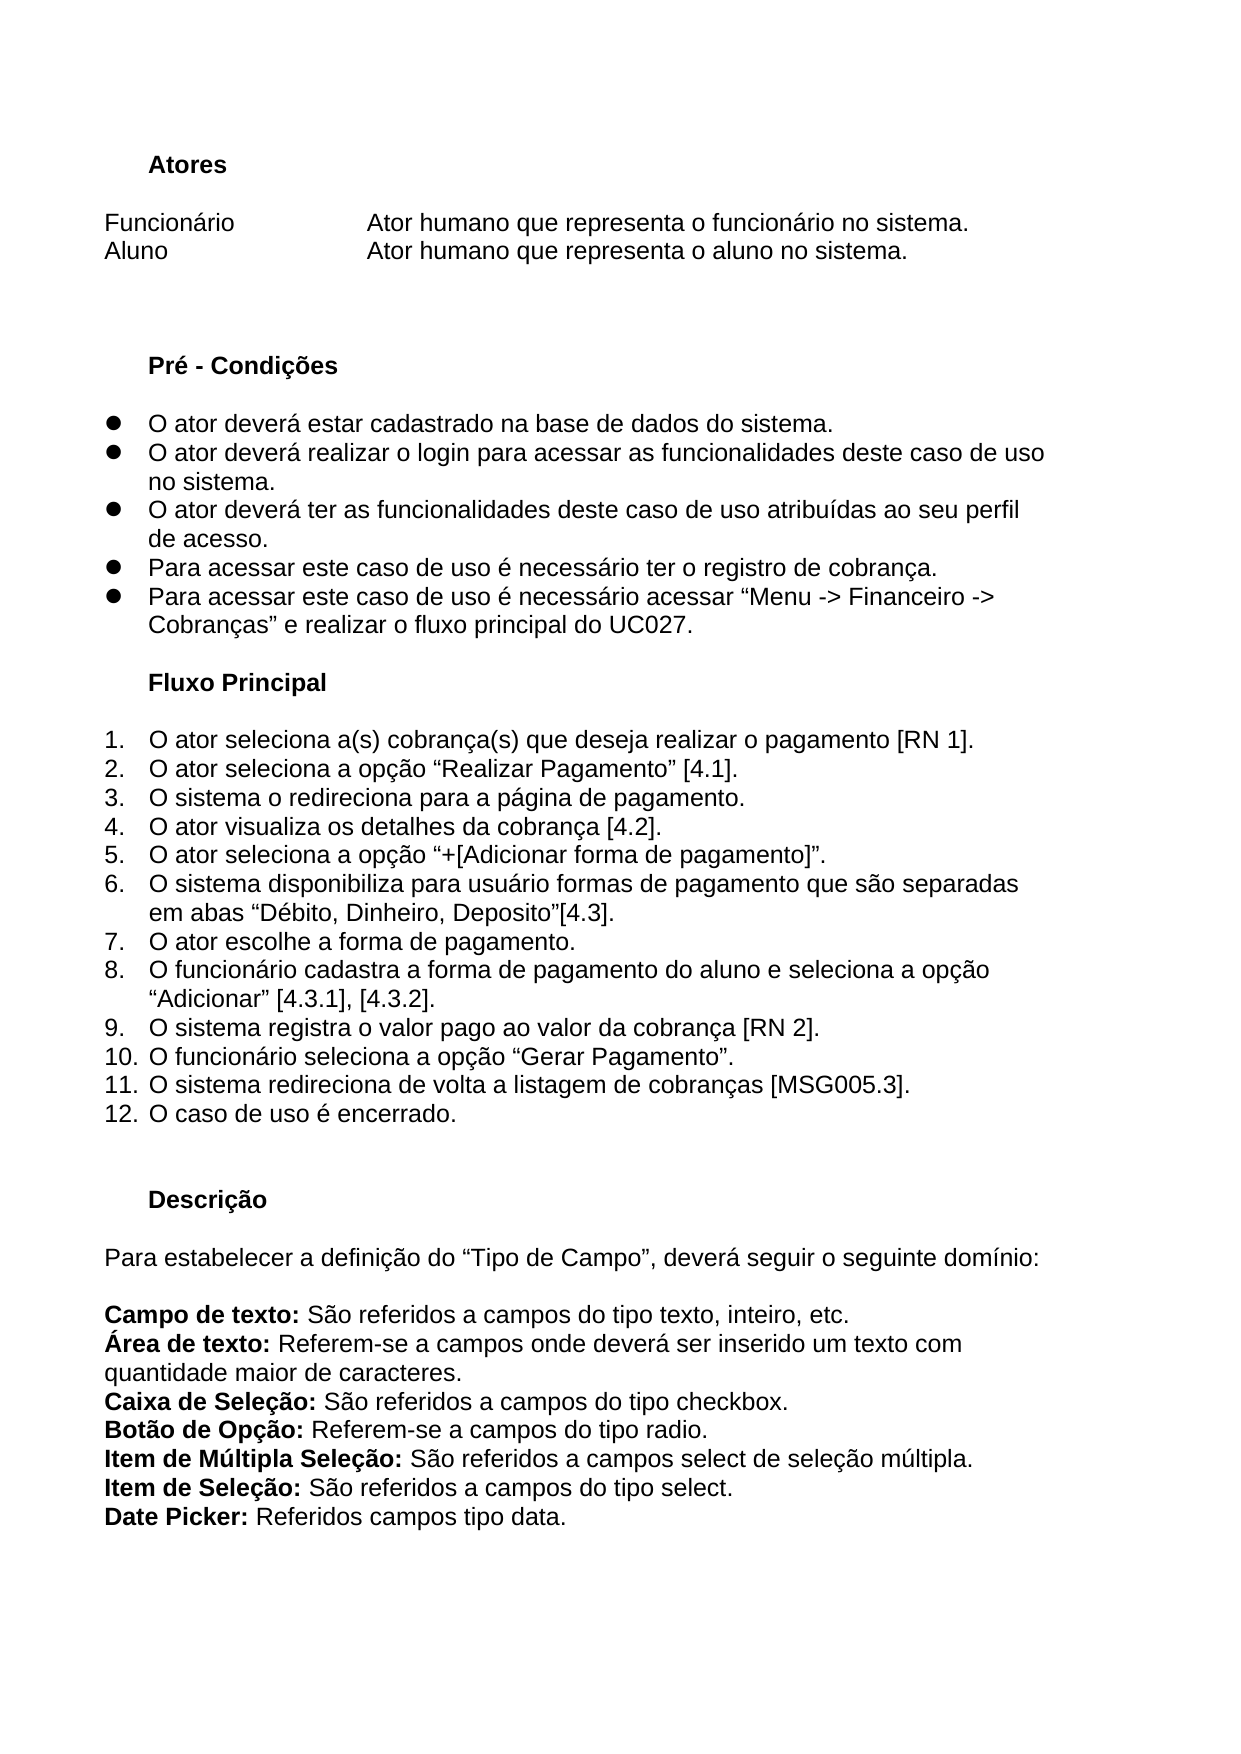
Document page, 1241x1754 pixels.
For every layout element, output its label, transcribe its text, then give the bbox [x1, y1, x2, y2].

list Caixa de Seleção: São referidos a campos do tipo checkbox. [104, 1387, 1053, 1416]
list Descrição [104, 1186, 1053, 1214]
list O ator deverá realizar o login para acessar as funcionalidades deste caso de uso no sistema. [104, 438, 1053, 495]
list Date Picker: Referidos campos tipo data. [104, 1502, 1053, 1531]
list O ator visualiza os detalhes da cobrança [4.2]. [104, 812, 1053, 841]
list O funcionário seleciona a opção “Gerar Pagamento”. [104, 1042, 1053, 1071]
list Item de Múltipla Seleção: São referidos a campos select de seleção múltipla. [104, 1444, 1053, 1473]
list O funcionário cadastra a forma de pagamento do aluno e seleciona a opção “Adicionar” [4.3.1], [4.3.2]. [104, 956, 1053, 1013]
list O sistema o redireciona para a página de pagamento. [104, 783, 1053, 812]
list O sistema disponibiliza para usuário formas de pagamento que são separadas em abas “Débito, Dinheiro, Deposito”[4.3]. [104, 869, 1053, 927]
list Para acessar este caso de uso é necessário ter o registro de cobrança. [104, 553, 1053, 582]
text Aluno Ator humano que representa o aluno no sistema. [104, 236, 1053, 265]
list O caso de uso é encerrado. [104, 1099, 1053, 1128]
text Pré - Condições [104, 351, 1053, 380]
list Botão de Opção: Referem-se a campos do tipo radio. [104, 1416, 1053, 1444]
text Atores [104, 150, 1053, 179]
list O ator seleciona a opção “+[Adicionar forma de pagamento]”. [104, 841, 1053, 869]
list O ator escolhe a forma de pagamento. [104, 927, 1053, 956]
list O sistema registra o valor pago ao valor da cobrança [RN 2]. [104, 1013, 1053, 1042]
list Fluxo Principal [104, 668, 1053, 697]
list O ator seleciona a opção “Realizar Pagamento” [4.1]. [104, 754, 1053, 783]
list Para estabelecer a definição do “Tipo de Campo”, deverá seguir o seguinte domínio: [104, 1243, 1053, 1272]
list O sistema redireciona de volta a listagem de cobranças [MSG005.3]. [104, 1071, 1053, 1099]
list O ator seleciona a(s) cobrança(s) que deseja realizar o pagamento [RN 1]. [104, 726, 1053, 754]
list Item de Seleção: São referidos a campos do tipo select. [104, 1473, 1053, 1502]
list O ator deverá estar cadastrado na base de dados do sistema. [104, 409, 1053, 438]
text Funcionário Ator humano que representa o funcionário no sistema. [104, 207, 1053, 236]
list Área de texto: Referem-se a campos onde deverá ser inserido um texto com quantidade maior de caracteres. [104, 1329, 1053, 1387]
list Para acessar este caso de uso é necessário acessar “Menu -> Financeiro -> Cobranças” e realizar o fluxo principal do UC027. [104, 582, 1053, 639]
list O ator deverá ter as funcionalidades deste caso de uso atribuídas ao seu perfil de acesso. [104, 495, 1053, 553]
list Campo de texto: São referidos a campos do tipo texto, inteiro, etc. [104, 1301, 1053, 1329]
